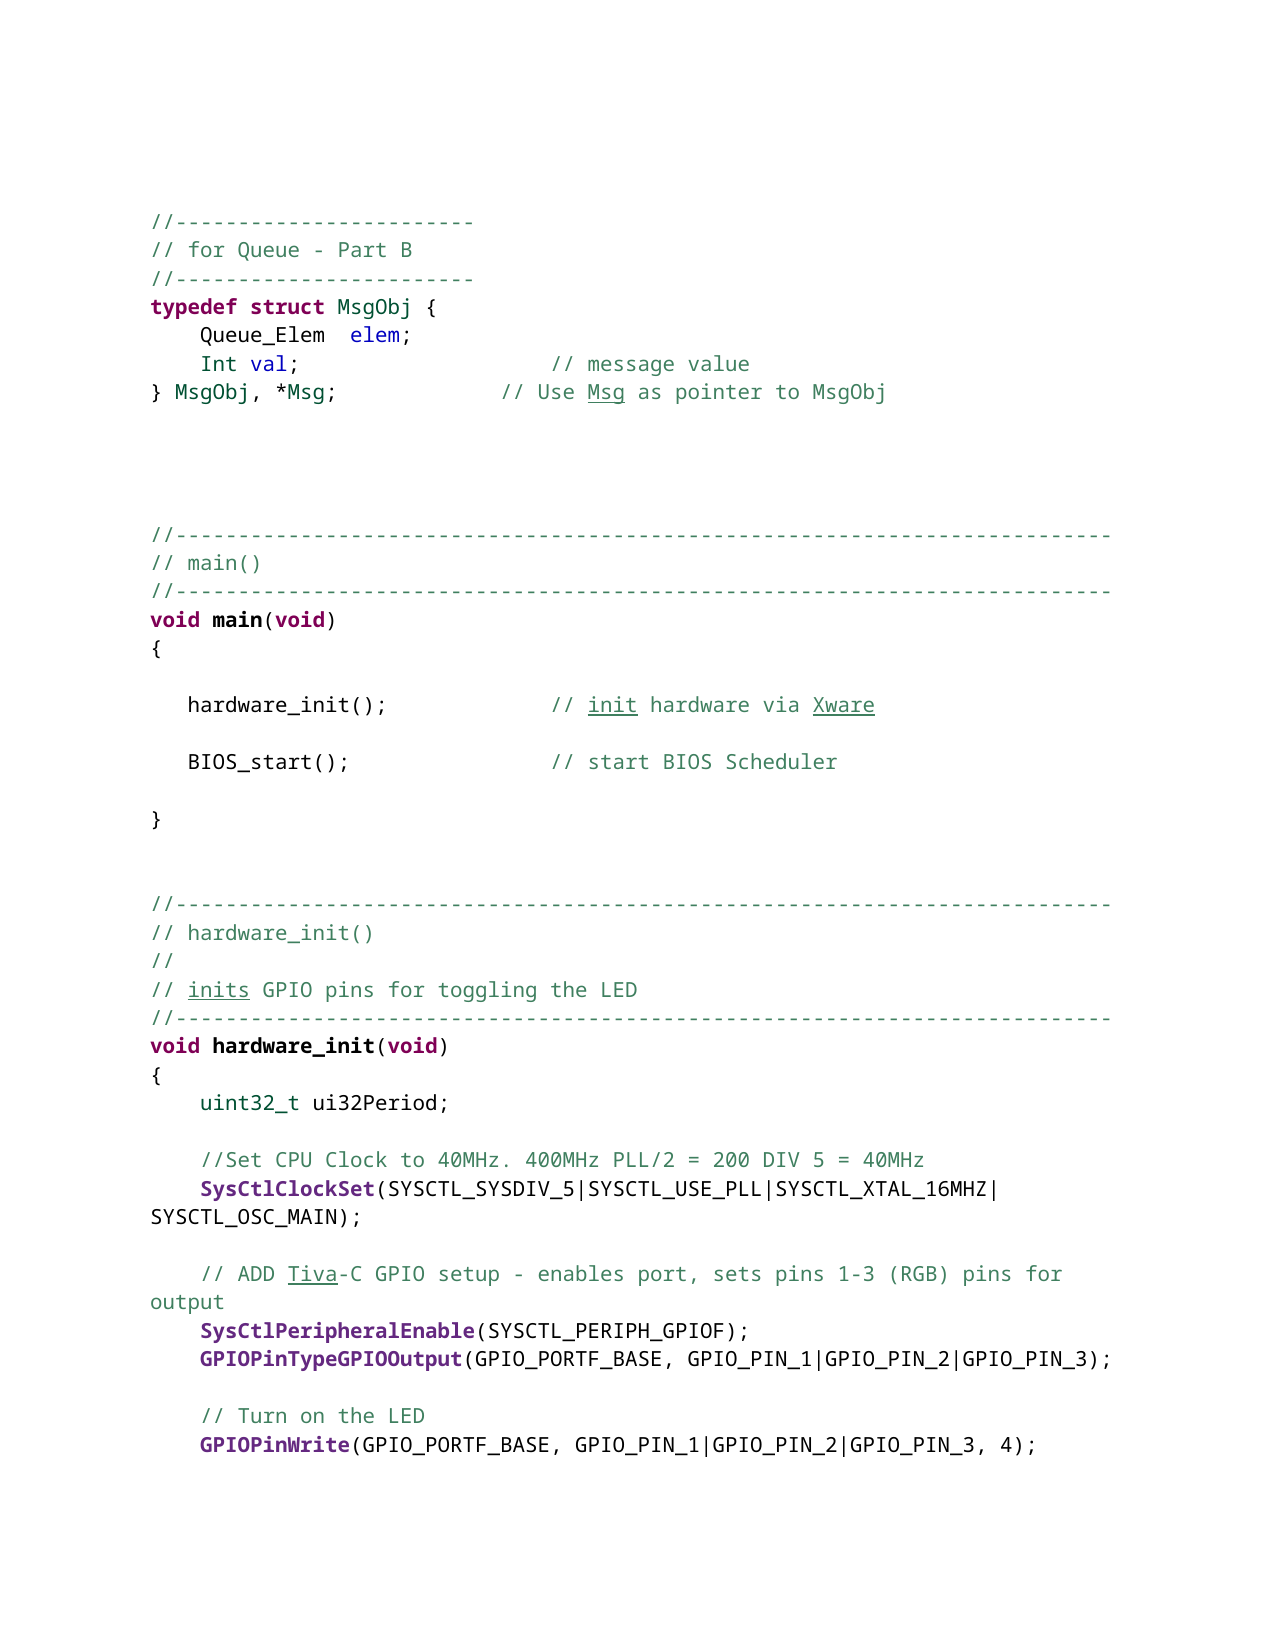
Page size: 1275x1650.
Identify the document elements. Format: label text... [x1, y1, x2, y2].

text // for Queue - Part B [150, 235, 1125, 264]
text SysCtlPeripheralEnable(SYSCTL_PERIPH_GPIOF); [150, 1316, 1125, 1344]
text //--------------------------------------------------------------------------- [150, 577, 1125, 605]
text //------------------------ [150, 207, 1125, 235]
text { [150, 633, 1125, 662]
text GPIOPinTypeGPIOOutput(GPIO_PORTF_BASE, GPIO_PIN_1|GPIO_PIN_2|GPIO_PIN_3); [150, 1344, 1125, 1373]
text hardware_init(); // init hardware via Xware [150, 690, 1125, 719]
text typedef struct MsgObj { [150, 292, 1125, 321]
text // hardware_init() [150, 918, 1125, 946]
text } MsgObj, *Msg; // Use Msg as pointer to MsgObj [150, 377, 1125, 406]
text // Turn on the LED [150, 1401, 1125, 1430]
text BIOS_start(); // start BIOS Scheduler [150, 747, 1125, 776]
text { [150, 1060, 1125, 1088]
text void hardware_init(void) [150, 1032, 1125, 1060]
text //------------------------ [150, 264, 1125, 292]
text //--------------------------------------------------------------------------- [150, 889, 1125, 918]
text void main(void) [150, 605, 1125, 633]
text SysCtlClockSet(SYSCTL_SYSDIV_5|SYSCTL_USE_PLL|SYSCTL_XTAL_16MHZ|SYSCTL_OSC_MAIN); [150, 1174, 1125, 1231]
text //--------------------------------------------------------------------------- [150, 1003, 1125, 1032]
text // ADD Tiva-C GPIO setup - enables port, sets pins 1-3 (RGB) pins for output [150, 1259, 1125, 1316]
text //--------------------------------------------------------------------------- [150, 520, 1125, 548]
text // inits GPIO pins for toggling the LED [150, 975, 1125, 1003]
text // main() [150, 548, 1125, 577]
text } [150, 804, 1125, 832]
text GPIOPinWrite(GPIO_PORTF_BASE, GPIO_PIN_1|GPIO_PIN_2|GPIO_PIN_3, 4); [150, 1430, 1125, 1458]
text Int val; // message value [150, 349, 1125, 377]
text //Set CPU Clock to 40MHz. 400MHz PLL/2 = 200 DIV 5 = 40MHz [150, 1145, 1125, 1174]
text Queue_Elem elem; [150, 321, 1125, 349]
text uint32_t ui32Period; [150, 1088, 1125, 1117]
text // [150, 946, 1125, 975]
